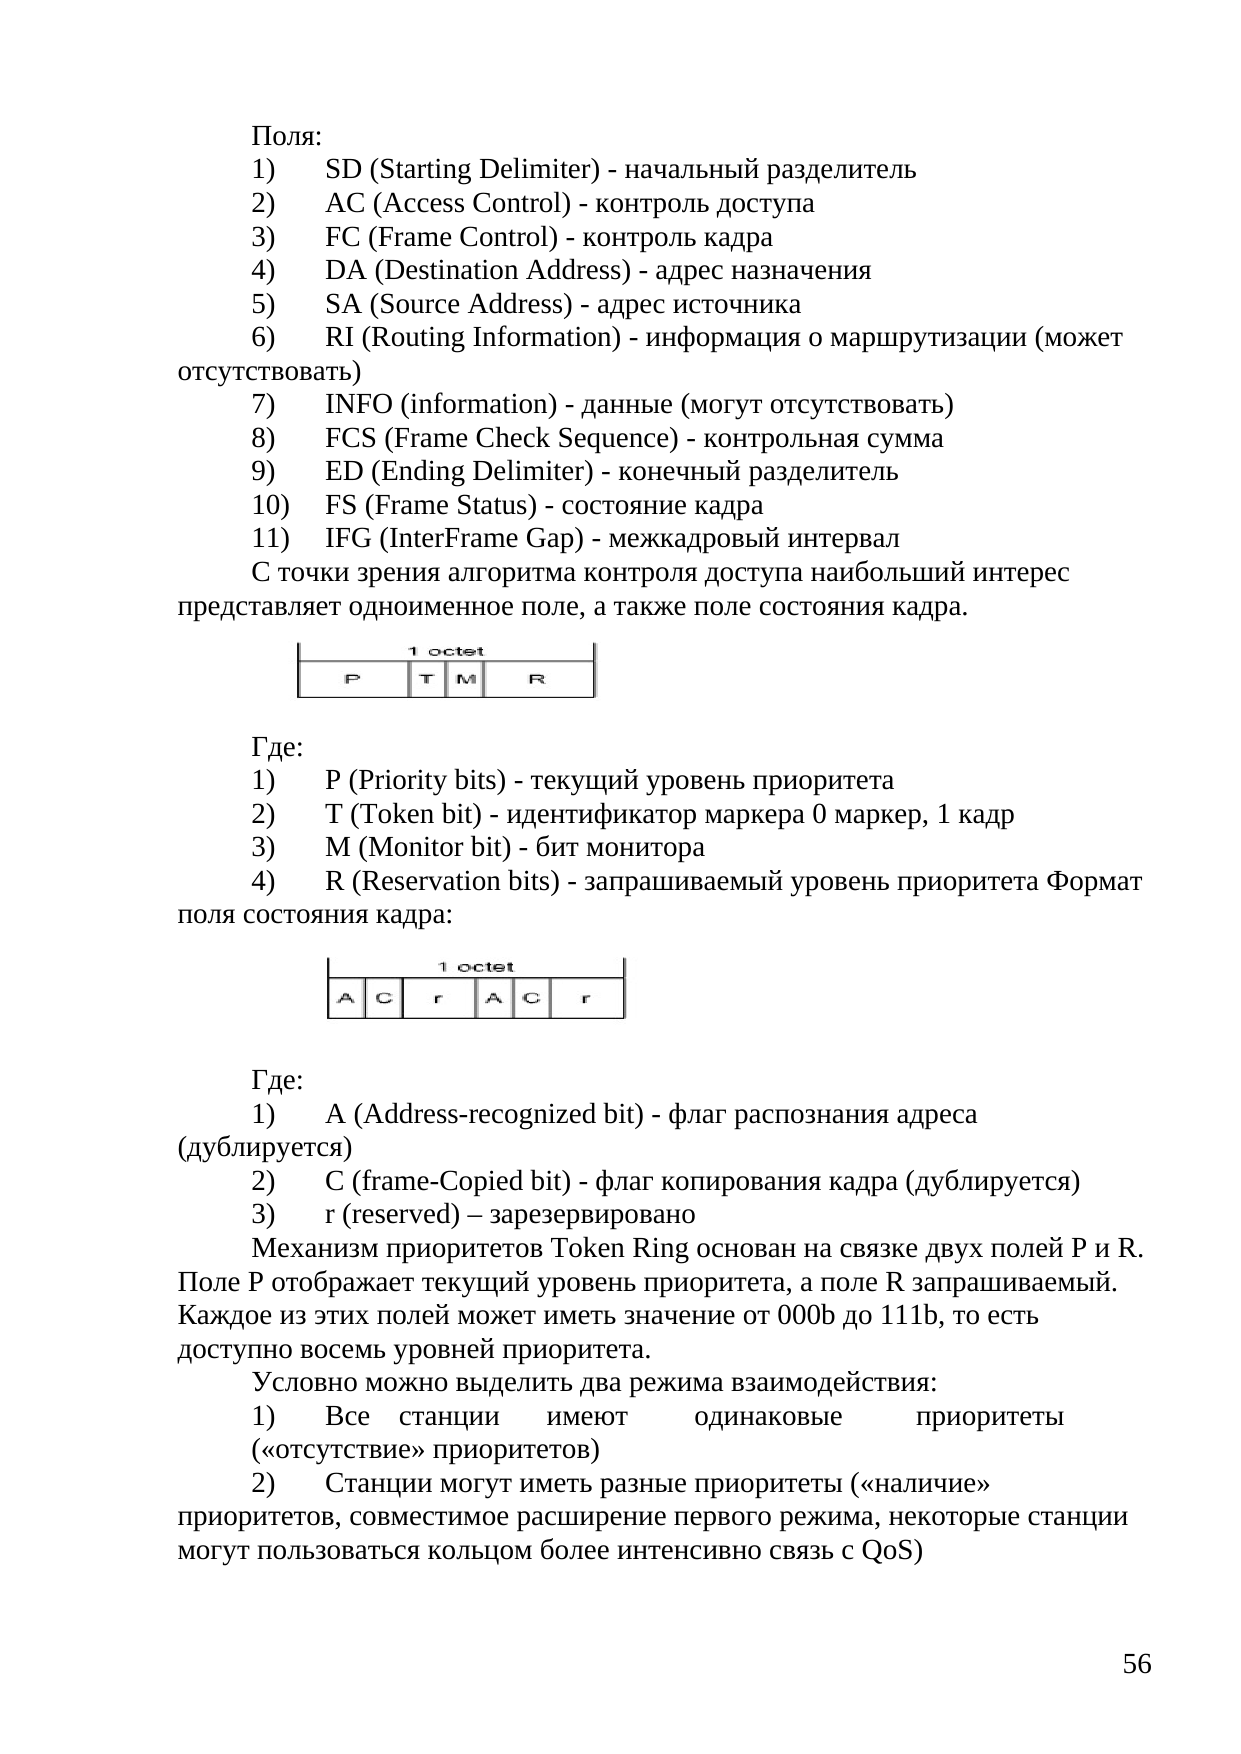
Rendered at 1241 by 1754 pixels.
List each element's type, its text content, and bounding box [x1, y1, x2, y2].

text 3) M (Monitor bit) - бит монитора [177, 829, 1152, 863]
text 8) FCS (Frame Check Sequence) - контрольная сумма [177, 420, 1152, 453]
text 11) IFG (InterFrame Gap) - межкадровый интервал [177, 521, 1152, 554]
text Где: [177, 1062, 1152, 1096]
text Поля: [177, 118, 1152, 152]
text 3) r (reserved) – зарезервировано [177, 1197, 1152, 1230]
text 2) AC (Access Control) - контроль доступа [177, 185, 1152, 219]
text 7) INFO (information) - данные (могут отсутствовать) [177, 386, 1152, 420]
picture [251, 930, 684, 1063]
text 3) FC (Frame Control) - контроль кадра [177, 219, 1152, 252]
text Где: [177, 729, 1152, 762]
text 5) SA (Source Address) - адрес источника [177, 286, 1152, 319]
text Механизм приоритетов Token Ring основан на связке двух полей P и R. Поле P отображает текущий уровень приоритета, а поле R запрашиваемый. Каждое из этих полей может иметь значение от 000b до 111b, то есть доступно восемь уровней приоритета. [177, 1230, 1152, 1364]
picture [251, 621, 659, 729]
text 1) P (Priority bits) - текущий уровень приоритета [177, 762, 1152, 796]
text 10) FS (Frame Status) - состояние кадра [177, 487, 1152, 521]
text Условно можно выделить два режима взаимодействия: [177, 1364, 1152, 1398]
text 2) C (frame-Copied bit) - флаг копирования кадра (дублируется) [177, 1163, 1152, 1197]
text С точки зрения алгоритма контроля доступа наибольший интерес представляет одноименное поле, а также поле состояния кадра. [177, 554, 1152, 621]
text 1) Все станции имеют одинаковые приоритеты («отсутствие» приоритетов) [177, 1398, 1152, 1465]
text 1) A (Address-recognized bit) - флаг распознания адреса (дублируется) [177, 1096, 1152, 1163]
text 9) ED (Ending Delimiter) - конечный разделитель [177, 453, 1152, 487]
text 4) DA (Destination Address) - адрес назначения [177, 252, 1152, 286]
text 6) RI (Routing Information) - информация о маршрутизации (может отсутствовать) [177, 319, 1152, 386]
text 2) T (Token bit) - идентификатор маркера 0 маркер, 1 кадр [177, 796, 1152, 829]
text 1) SD (Starting Delimiter) - начальный разделитель [177, 152, 1152, 185]
text 2) Станции могут иметь разные приоритеты («наличие» приоритетов, совместимое расширение первого режима, некоторые станции могут пользоваться кольцом более интенсивно связь с QoS) [177, 1465, 1152, 1566]
text 4) R (Reservation bits) - запрашиваемый уровень приоритета Формат поля состояния кадра: [177, 863, 1152, 930]
